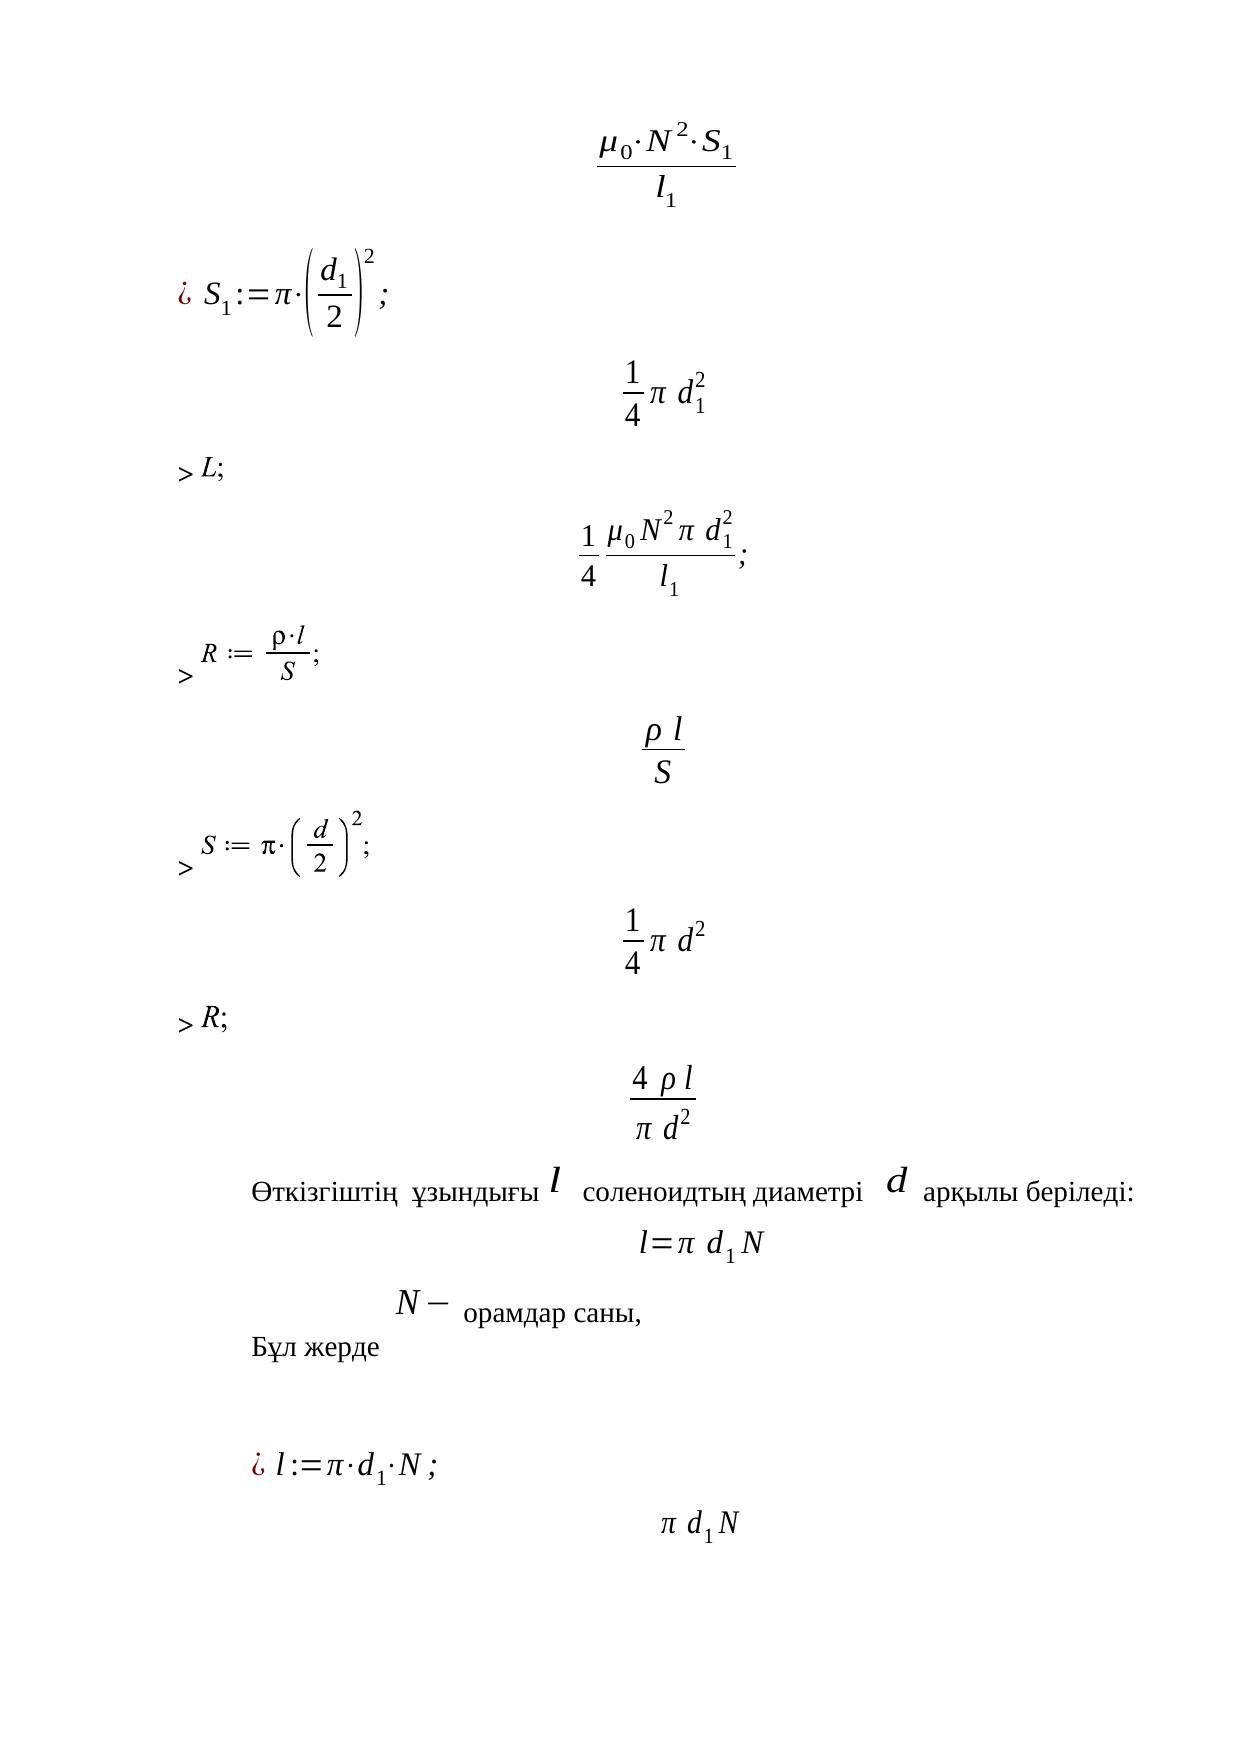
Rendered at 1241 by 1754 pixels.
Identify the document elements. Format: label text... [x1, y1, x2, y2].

text > [177, 449, 1152, 490]
text Өткізгіштің ұзындығы соленоидтың диаметрі арқылы беріледі: [177, 1161, 1152, 1207]
text Бұл жерде орамдар саны, [177, 1282, 1152, 1363]
text > [177, 805, 1152, 885]
text > [177, 997, 1152, 1042]
text > [177, 615, 1152, 693]
